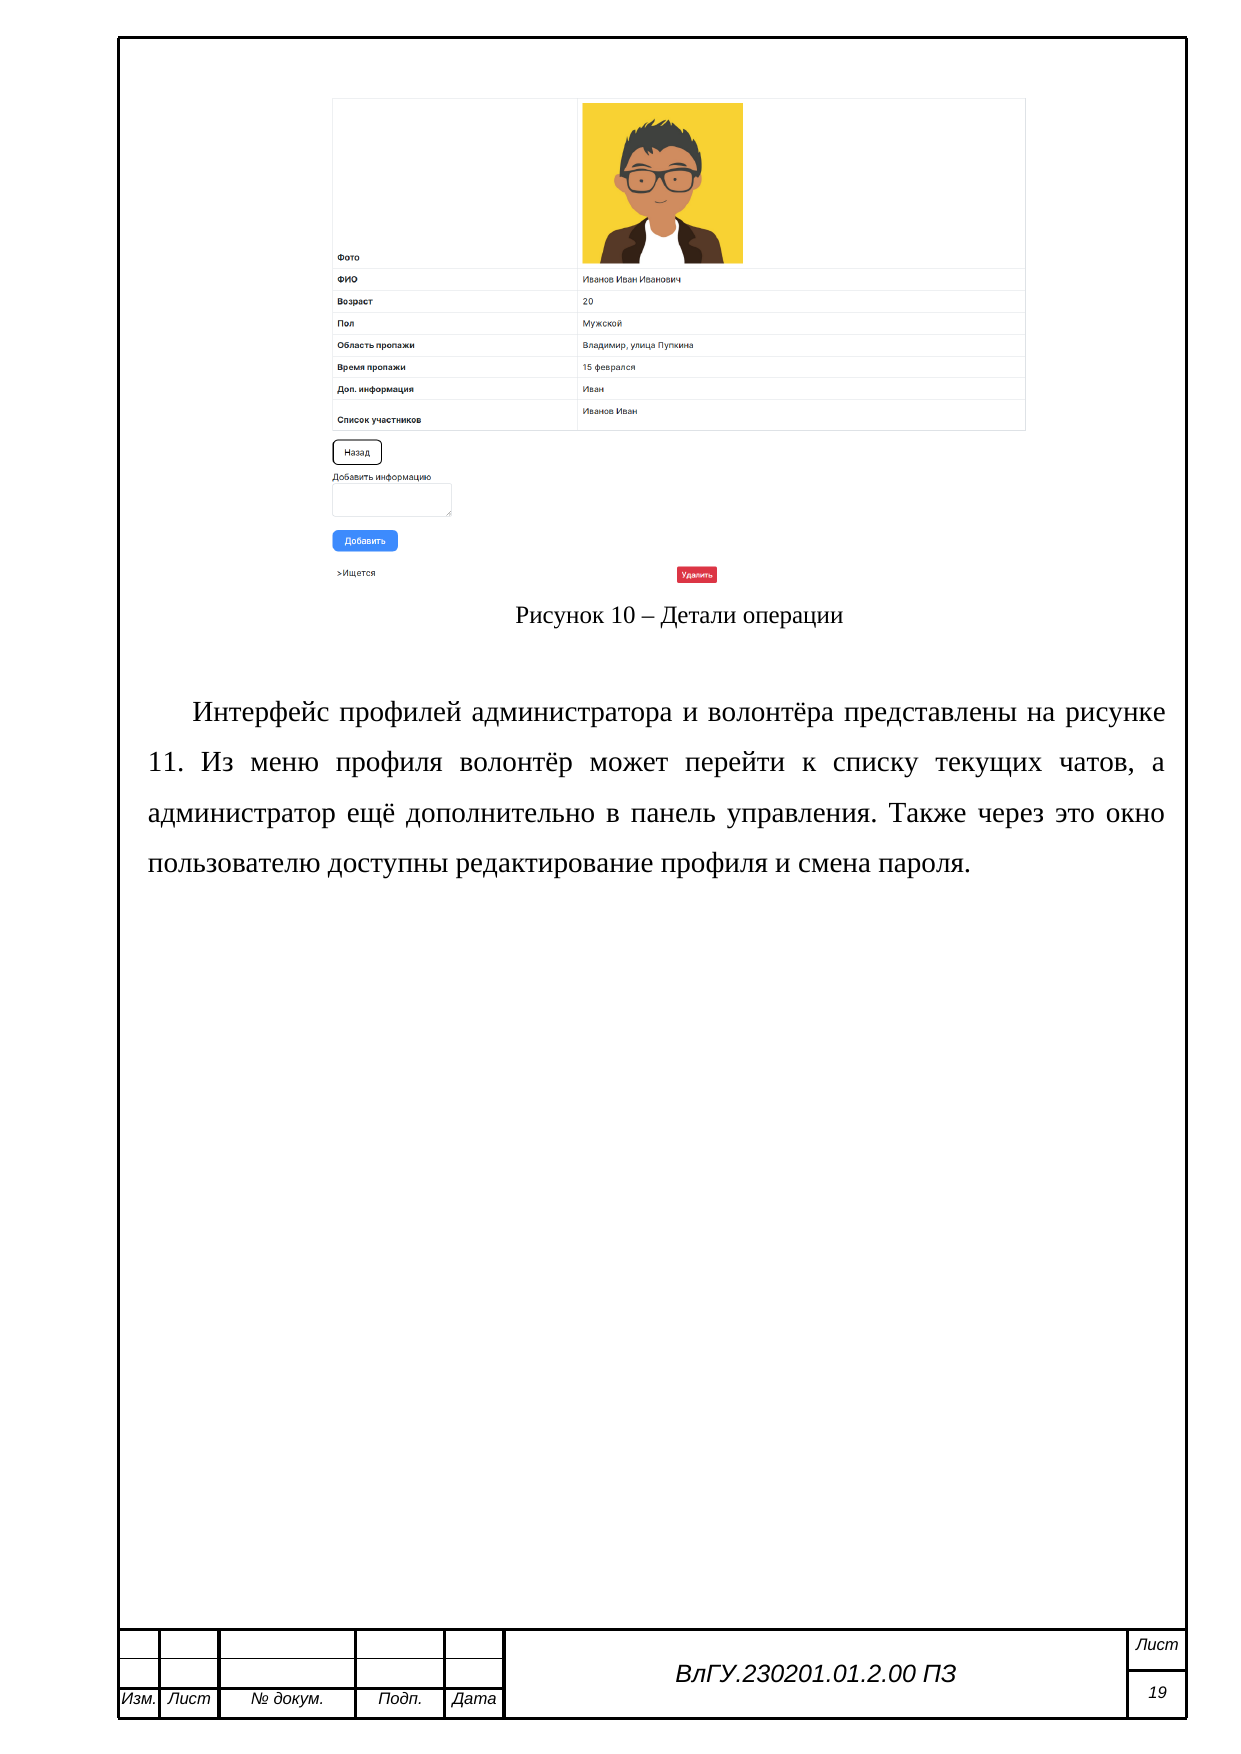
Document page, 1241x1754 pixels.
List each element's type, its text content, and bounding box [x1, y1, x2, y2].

text Интерфейс профилей администратора и волонтёра представлены на рисунке 11. Из меню профиля волонтёр может перейти к списку текущих чатов, а администратор ещё дополнительно в панель управления. Также через это окно пользователю доступны редактирование профиля и смена пароля. [148, 694, 1167, 878]
picture [318, 87, 1041, 587]
text Рисунок 10 – Детали операции [148, 601, 1167, 629]
